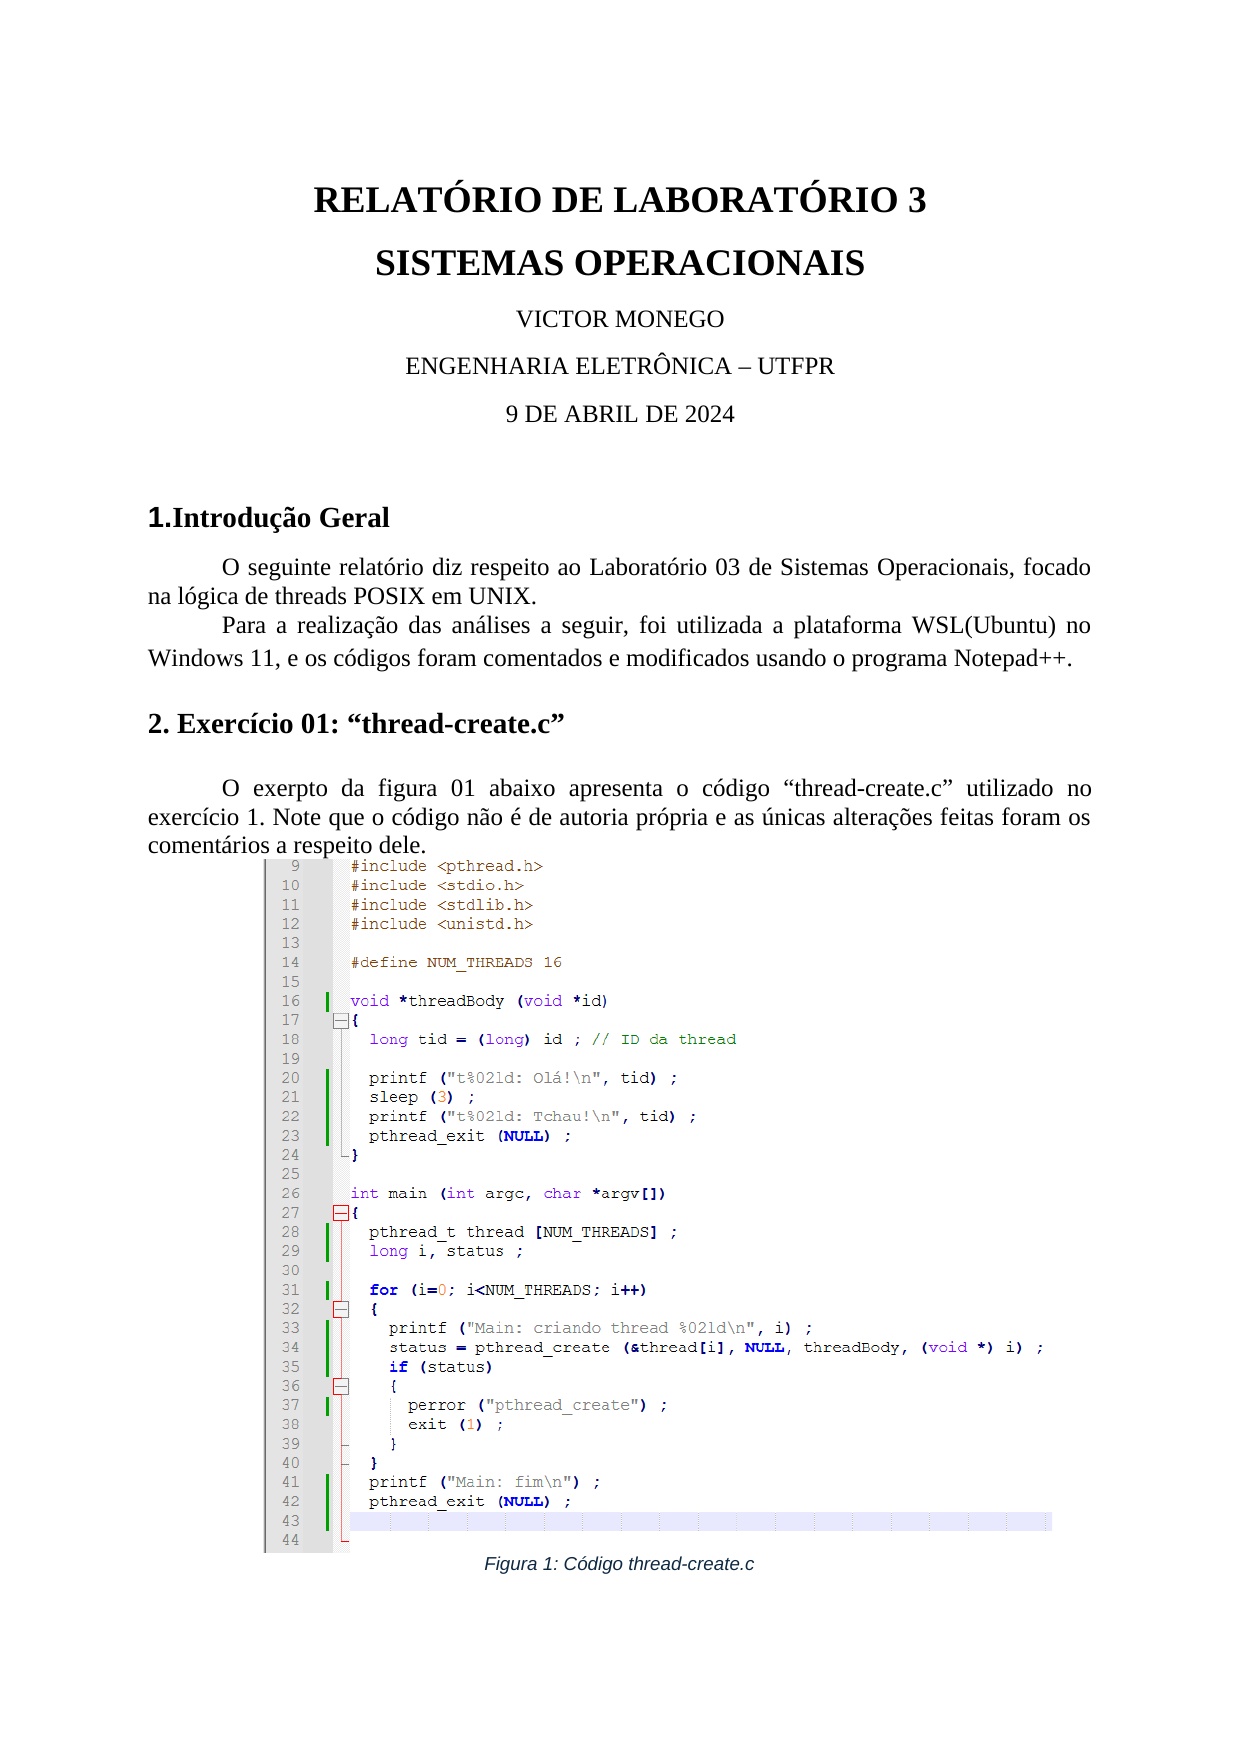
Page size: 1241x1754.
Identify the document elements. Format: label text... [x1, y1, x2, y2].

text ENGENHARIA ELETRÔNICA – UTFPR [148, 351, 1092, 380]
text SISTEMAS OPERACIONAIS [148, 240, 1092, 283]
text 1.Introdução Geral [148, 499, 1092, 533]
picture [262, 859, 1053, 1553]
text 9 DE ABRIL DE 2024 [148, 399, 1092, 428]
text RELATÓRIO DE LABORATÓRIO 3 [148, 177, 1092, 220]
text Figura 1: Código thread-create.c [148, 1553, 1092, 1574]
text VICTOR MONEGO [148, 304, 1092, 332]
text O seguinte relatório diz respeito ao Laboratório 03 de Sistemas Operacionais, focado na lógica de threads POSIX em UNIX. [148, 552, 1092, 610]
text O exerpto da figura 01 abaixo apresenta o código “thread-create.c” utilizado no exercício 1. Note que o código não é de autoria própria e as únicas alterações feitas foram os comentários a respeito dele. [148, 773, 1092, 859]
text Para a realização das análises a seguir, foi utilizada a plataforma WSL(Ubuntu) no Windows 11, e os códigos foram comentados e modificados usando o programa Notepad++. [148, 610, 1092, 672]
text 2. Exercício 01: “thread-create.c” [148, 706, 1092, 739]
